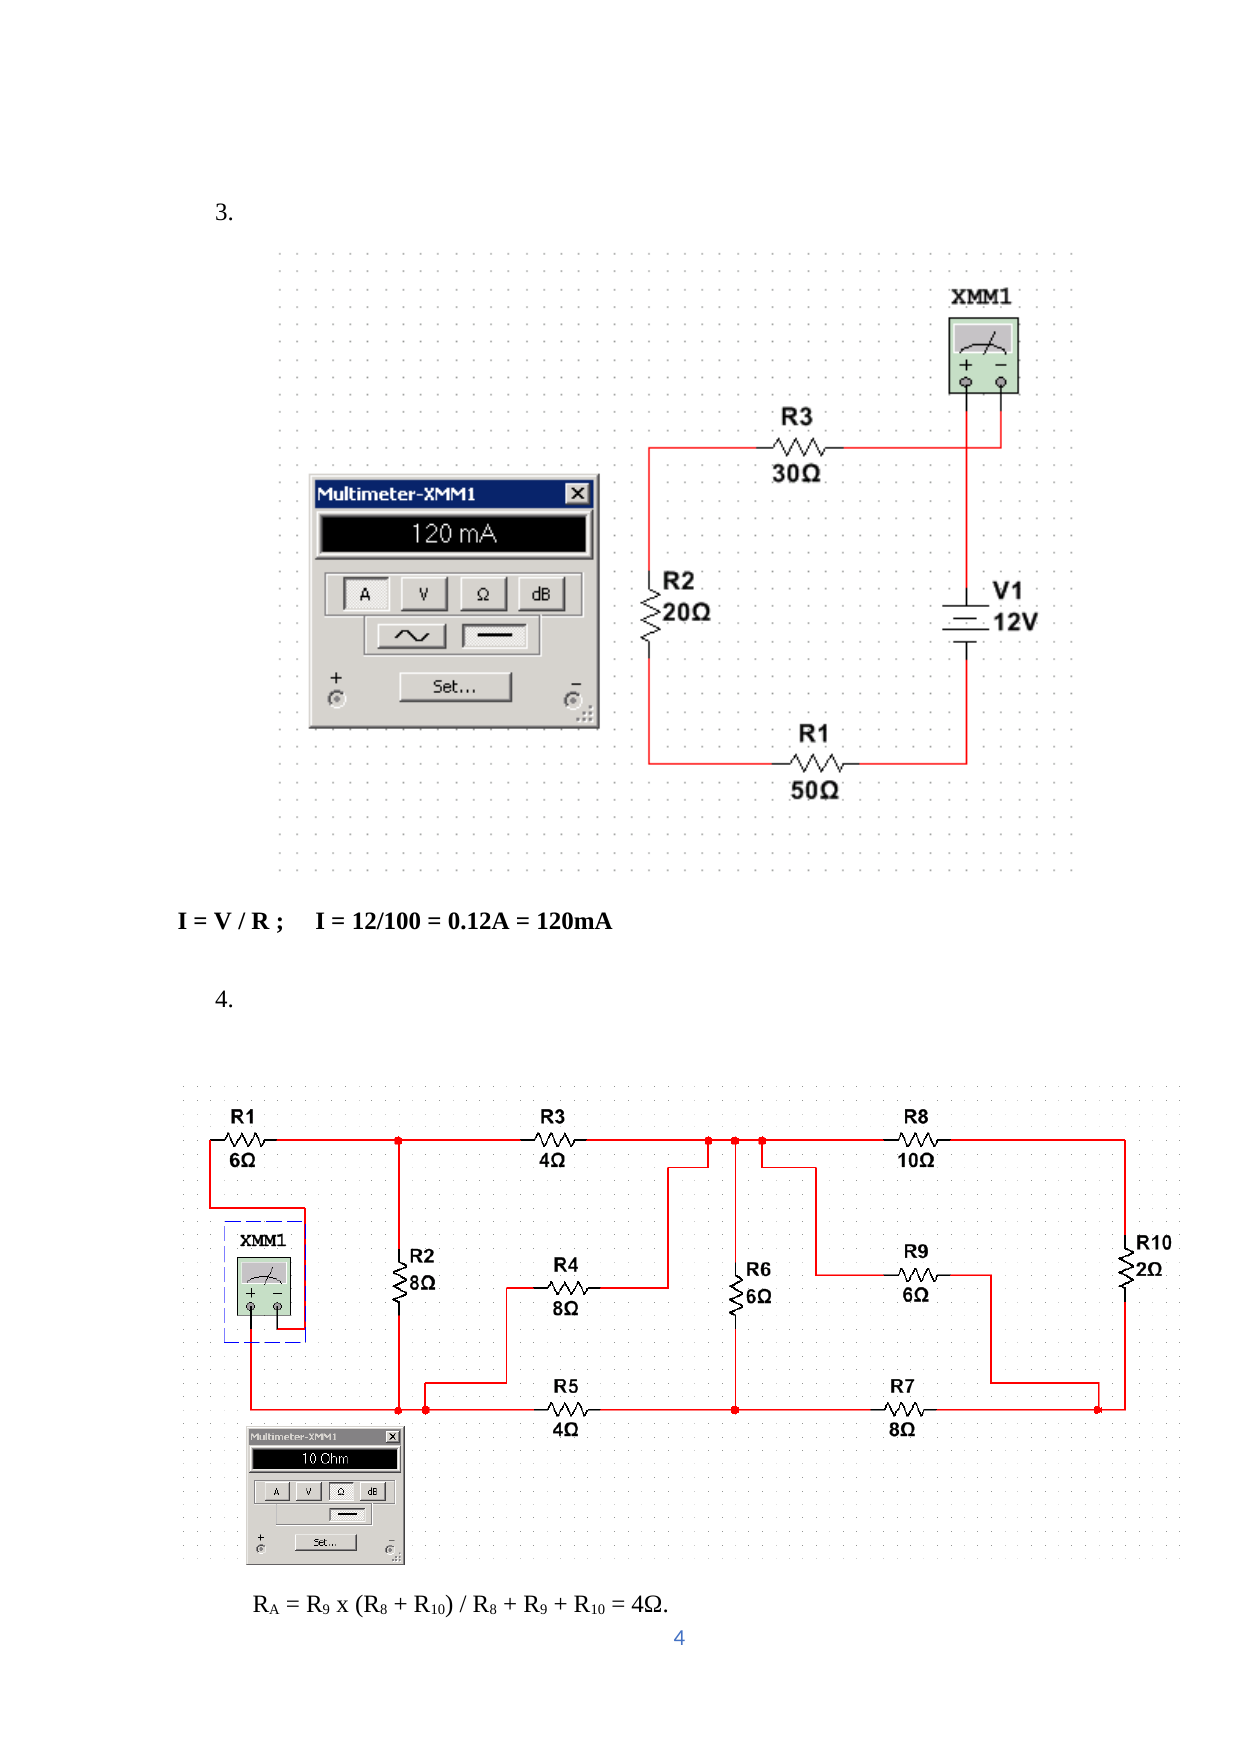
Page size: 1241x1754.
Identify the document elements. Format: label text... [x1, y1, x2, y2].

text I = V / R ; I = 12/100 = 0.12A = 120mA [177, 906, 1181, 934]
picture [270, 244, 1088, 887]
picture [177, 1080, 1182, 1570]
text RA = R9 x (R8 + R10) / R8 + R9 + R10 = 4Ω. [215, 1589, 1181, 1617]
